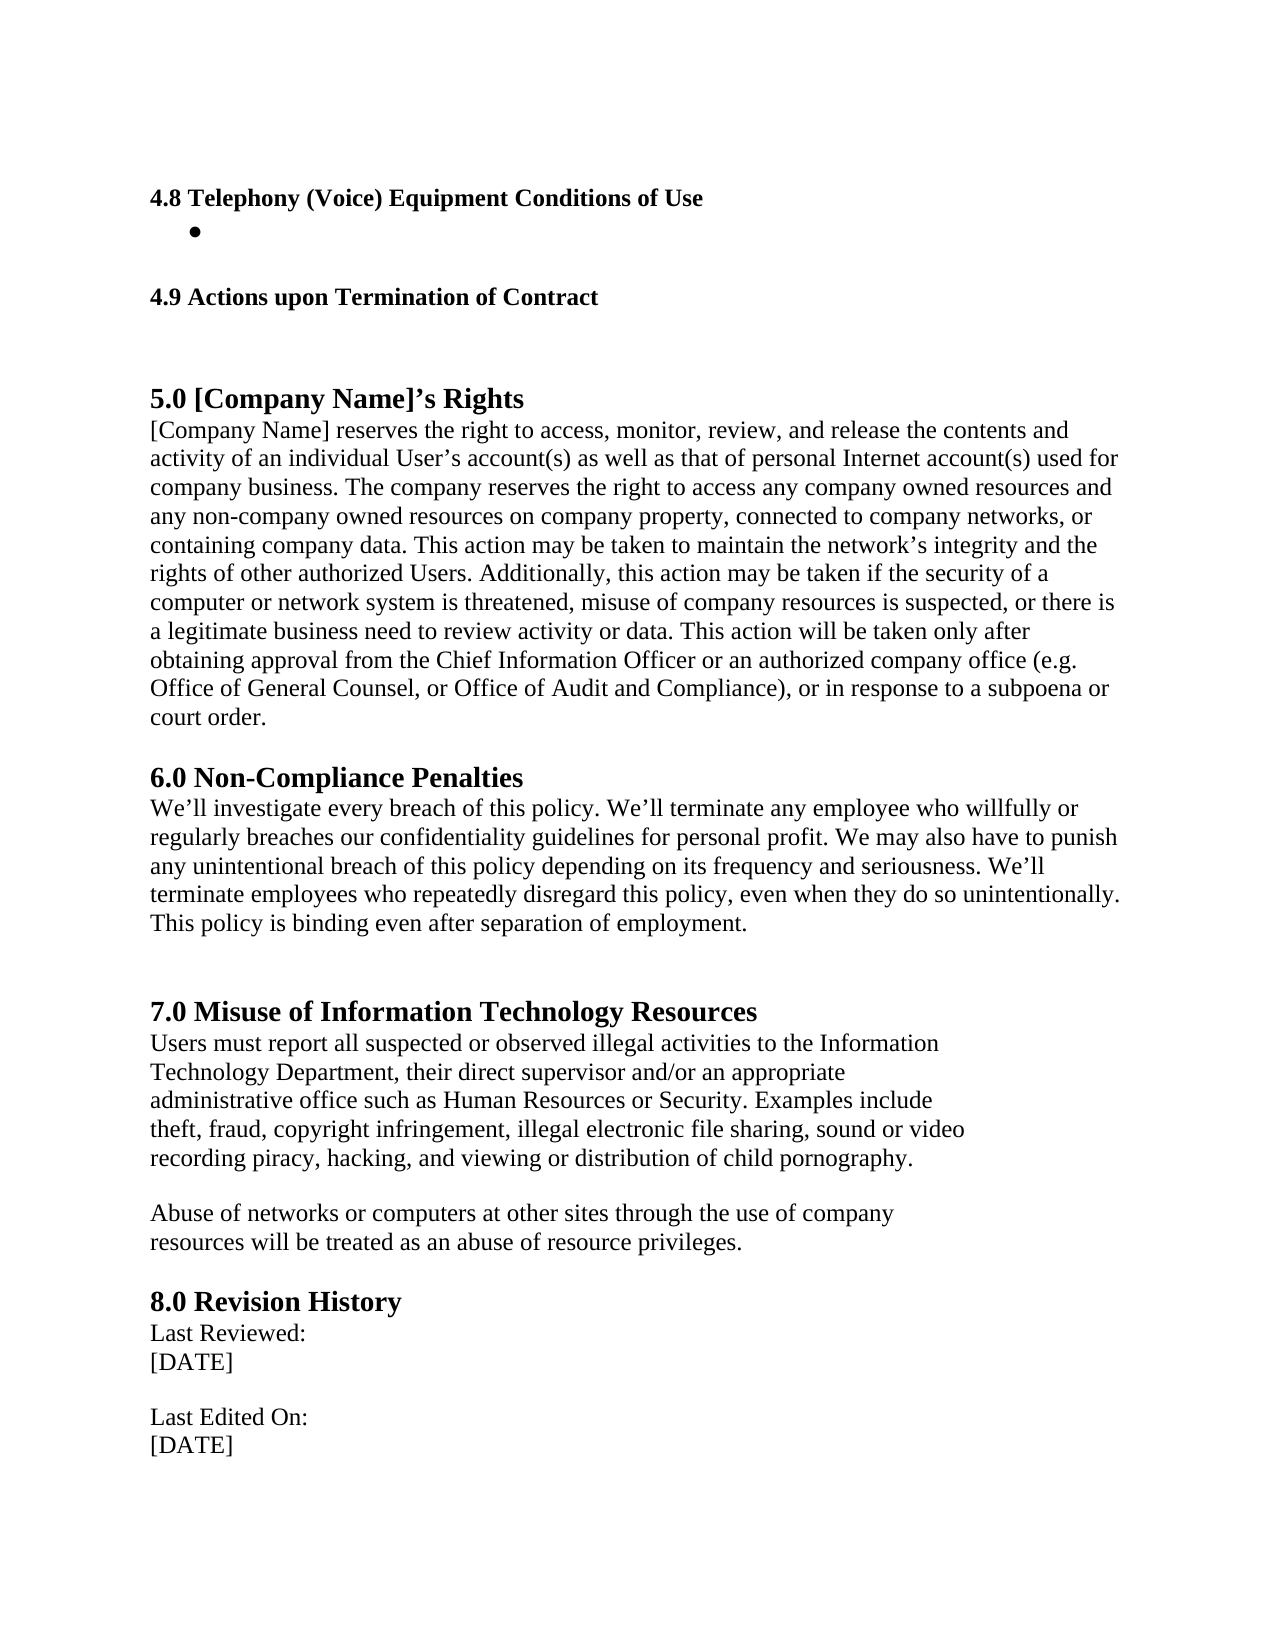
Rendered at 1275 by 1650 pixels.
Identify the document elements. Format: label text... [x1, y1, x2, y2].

text 6.0 Non-Compliance Penalties [150, 760, 1125, 793]
text Users must report all suspected or observed illegal activities to the Information Technology Department, their direct supervisor and/or an appropriate administrative office such as Human Resources or Security. Examples include theft, fraud, copyright infringement, illegal electronic file sharing, sound or video recording piracy, hacking, and viewing or distribution of child pornography. [150, 1028, 975, 1172]
text [Company Name] reserves the right to access, monitor, review, and release the contents and activity of an individual User’s account(s) as well as that of personal Internet account(s) used for company business. The company reserves the right to access any company owned resources and any non-company owned resources on company property, connected to company networks, or containing company data. This action may be taken to maintain the network’s integrity and the rights of other authorized Users. Additionally, this action may be taken if the security of a computer or network system is threatened, misuse of company resources is suspected, or there is a legitimate business need to review activity or data. This action will be taken only after obtaining approval from the Chief Information Officer or an authorized company office (e.g. Office of General Counsel, or Office of Audit and Compliance), or in response to a subpoena or court order. [150, 415, 1125, 731]
text 4.9 Actions upon Termination of Contract [150, 282, 1125, 311]
text Last Reviewed: [150, 1318, 975, 1347]
text [DATE] [150, 1347, 975, 1375]
text We’ll investigate every breach of this policy. We’ll terminate any employee who willfully or regularly breaches our confidentiality guidelines for personal profit. We may also have to punish any unintentional breach of this policy depending on its frequency and seriousness. We’ll terminate employees who repeatedly disregard this policy, even when they do so unintentionally. [150, 793, 1125, 908]
text 8.0 Revision History [150, 1284, 975, 1318]
text 5.0 [Company Name]’s Rights [150, 381, 1125, 415]
text [DATE] [150, 1431, 975, 1459]
text Abuse of networks or computers at other sites through the use of company resources will be treated as an abuse of resource privileges. [150, 1198, 975, 1256]
text 7.0 Misuse of Information Technology Resources [150, 994, 975, 1028]
text Last Edited On: [150, 1402, 975, 1431]
text This policy is binding even after separation of employment. [150, 908, 1125, 937]
text 4.8 Telephony (Voice) Equipment Conditions of Use [150, 183, 1125, 212]
